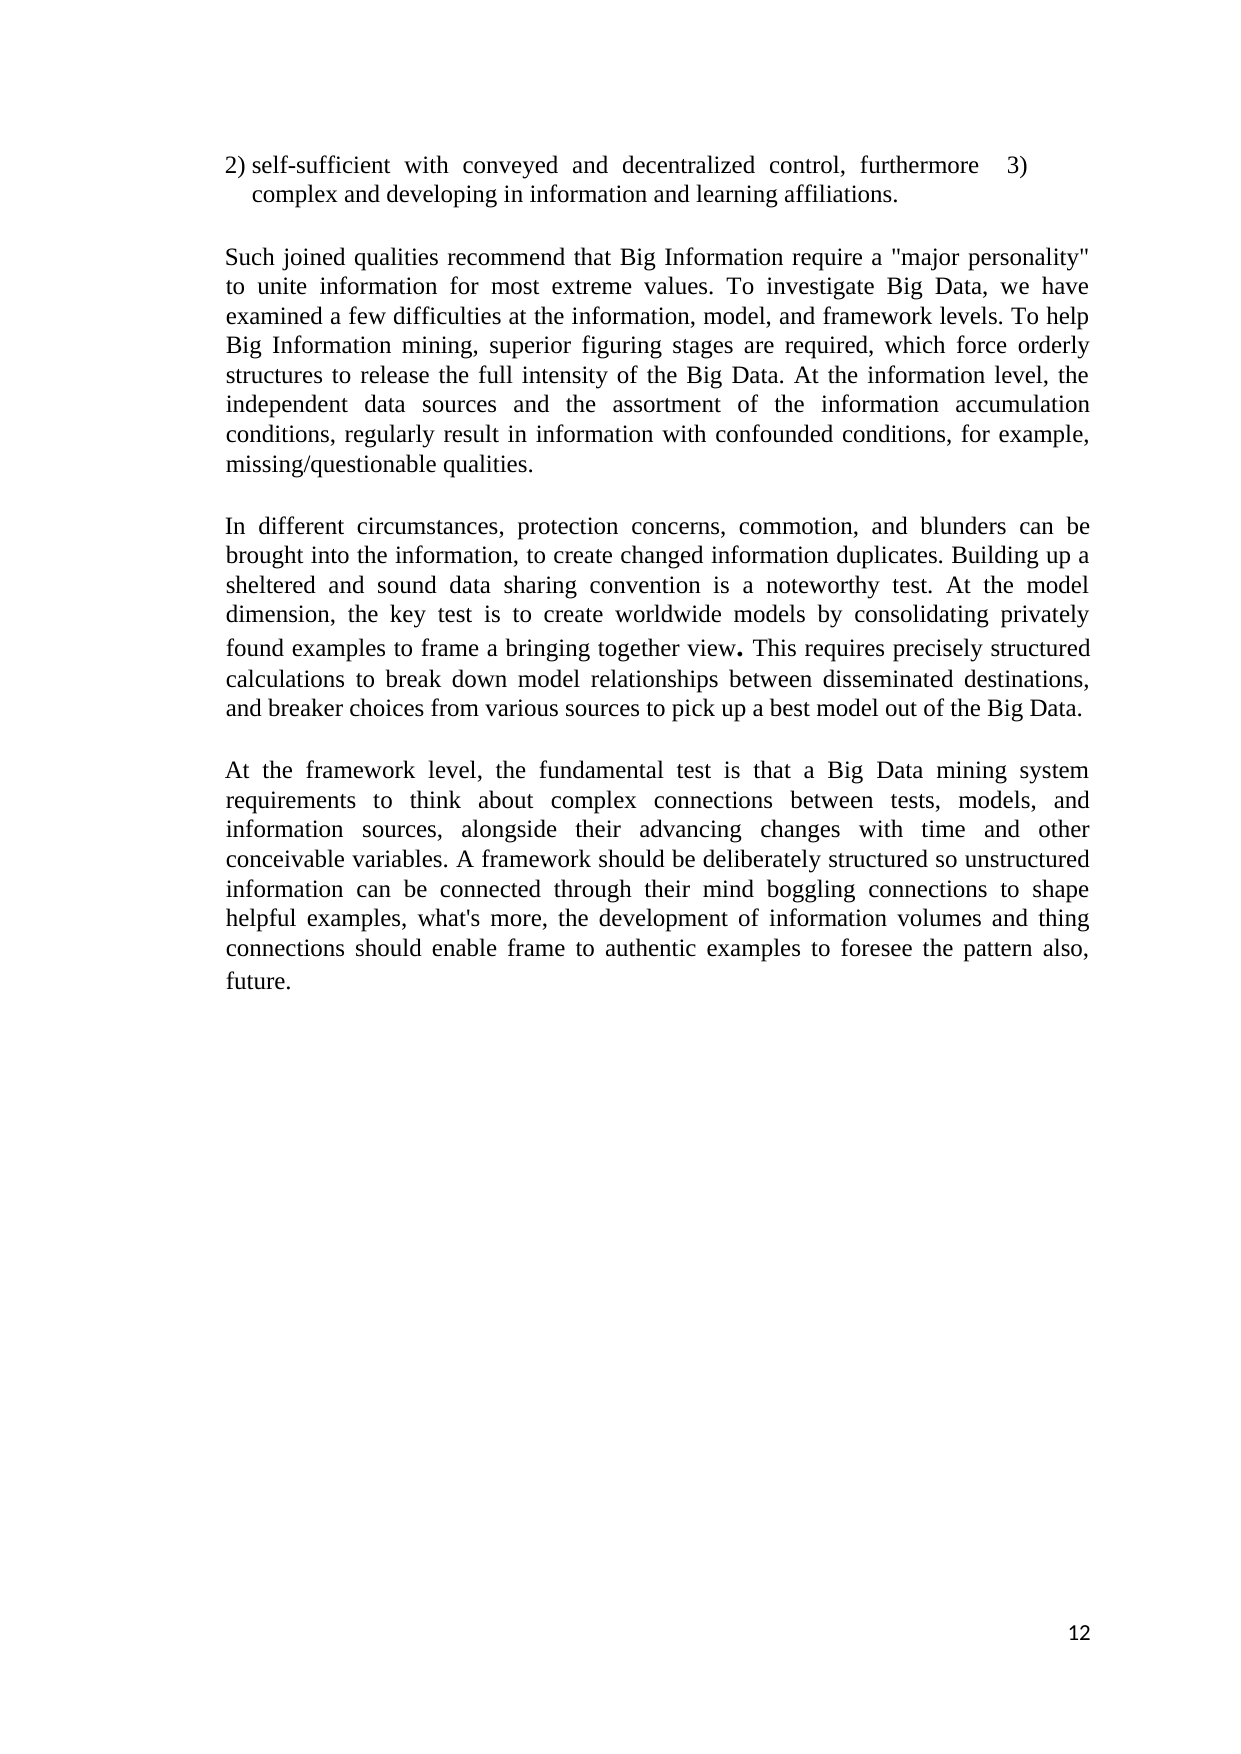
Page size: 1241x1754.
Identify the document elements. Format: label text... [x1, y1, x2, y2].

list self-sufficient with conveyed and decentralized control, furthermore 3) complex and developing in information and learning affiliations. [224, 150, 1029, 208]
text In different circumstances, protection concerns, commotion, and blunders can be brought into the information, to create changed information duplicates. Building up a sheltered and sound data sharing convention is a noteworthy test. At the model dimension, the key test is to create worldwide models by consolidating privately found examples to frame a bringing together view. This requires precisely structured calculations to break down model relationships between disseminated destinations, and breaker choices from various sources to pick up a best model out of the Big Data. [224, 511, 1091, 722]
text At the framework level, the fundamental test is that a Big Data mining system requirements to think about complex connections between tests, models, and information sources, alongside their advancing changes with time and other conceivable variables. A framework should be deliberately structured so unstructured information can be connected through their mind boggling connections to shape helpful examples, what's more, the development of information volumes and thing connections should enable frame to authentic examples to foresee the pattern also, future. [224, 755, 1091, 996]
text Such joined qualities recommend that Big Information require a "major personality" to unite information for most extreme values. To investigate Big Data, we have examined a few difficulties at the information, model, and framework levels. To help Big Information mining, superior figuring stages are required, which force orderly structures to release the full intensity of the Big Data. At the information level, the independent data sources and the assortment of the information accumulation conditions, regularly result in information with confounded conditions, for example, missing/questionable qualities. [224, 242, 1091, 477]
